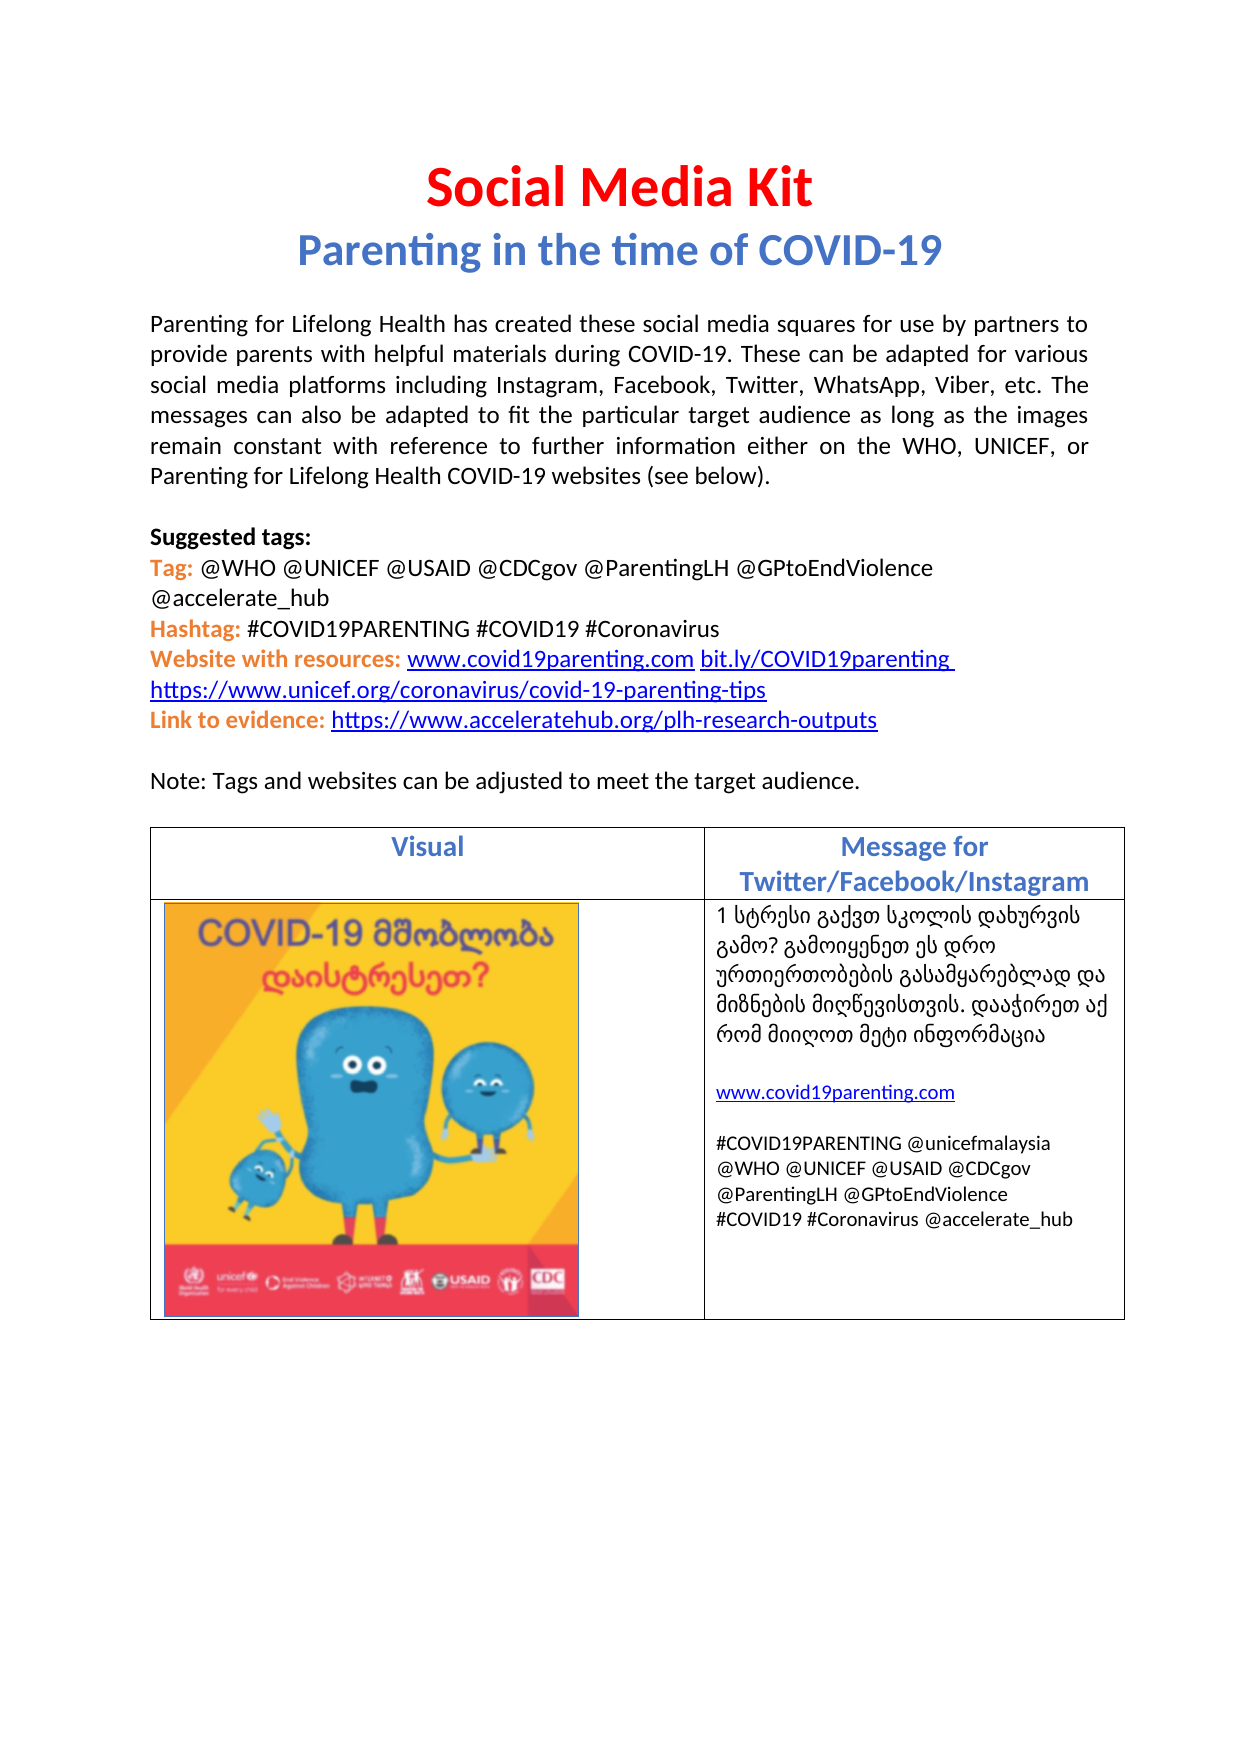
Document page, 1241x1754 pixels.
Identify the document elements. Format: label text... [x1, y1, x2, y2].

picture [165, 904, 578, 1316]
table_header Message for Twitter/Facebook/Instagram [705, 828, 1124, 899]
text Website with resources: www.covid19parenting.com bit.ly/COVID19parenting https://www.unicef.org/coronavirus/covid-19-parenting-tips [150, 643, 1090, 704]
text Suggested tags: [150, 521, 1090, 552]
text Parenting for Lifelong Health has created these social media squares for use by partners to provide parents with helpful materials during COVID-19. These can be adapted for various social media platforms including Instagram, Facebook, Twitter, WhatsApp, Viber, etc. The messages can also be adapted to fit the particular target audience as long as the images remain constant with reference to further information either on the WHO, UNICEF, or Parenting for Lifelong Health COVID-19 websites (see below). [150, 308, 1090, 491]
text Social Media Kit [150, 150, 1090, 221]
table_cell 1 სტრესი გაქვთ სკოლის დახურვის გამო? გამოიყენეთ ეს დრო ურთიერთობების გასამყარებლად და მიზნების მიღწევისთვის. დააჭირეთ აქ რომ მიიღოთ მეტი ინფორმაცია www.covid19parenting.com #COVID19PARENTING @unicefmalaysia @WHO @UNICEF @USAID @CDCgov @ParentingLH @GPtoEndViolence #COVID19 #Coronavirus @accelerate_hub [705, 900, 1124, 1319]
text Note: Tags and websites can be adjusted to meet the target audience. [150, 766, 1090, 796]
table_header Visual [151, 828, 704, 899]
text Link to evidence: https://www.acceleratehub.org/plh-research-outputs [150, 704, 1090, 735]
text Hashtag: #COVID19PARENTING #COVID19 #Coronavirus [150, 613, 1090, 643]
table_cell [151, 900, 704, 1319]
text Tag: @WHO @UNICEF @USAID @CDCgov @ParentingLH @GPtoEndViolence @accelerate_hub [150, 552, 1090, 613]
text Parenting in the time of COVID-19 [150, 221, 1090, 277]
